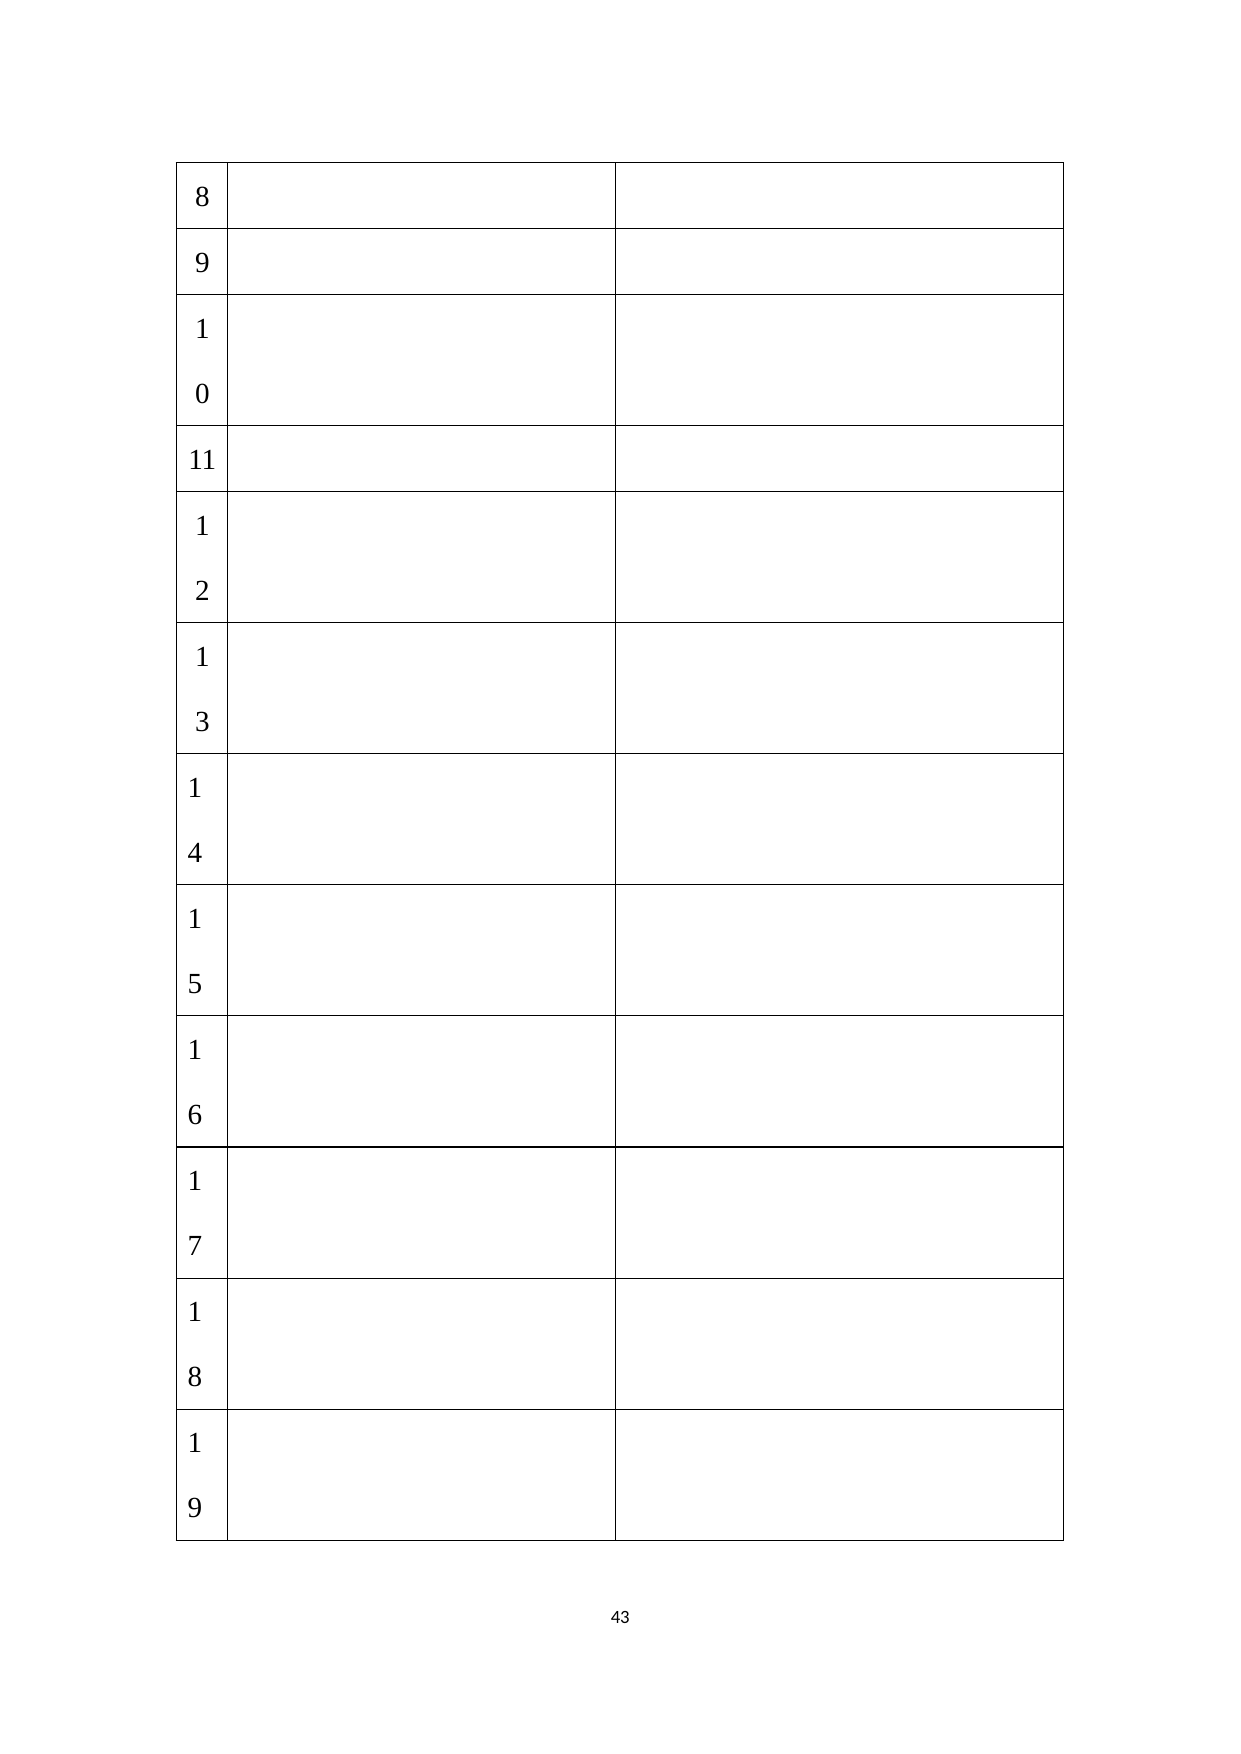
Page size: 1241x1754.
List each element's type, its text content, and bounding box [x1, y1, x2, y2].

table_cell [228, 1410, 615, 1539]
table_cell 10 [177, 295, 227, 425]
table_cell 12 [177, 492, 227, 622]
table_cell 14 [177, 754, 227, 884]
table_cell [228, 754, 615, 884]
table_cell 18 [177, 1279, 227, 1408]
table_cell 17 [177, 1148, 227, 1277]
table_cell [228, 492, 615, 622]
table_cell [228, 295, 615, 425]
table_cell [228, 1148, 615, 1277]
table_cell [228, 229, 615, 294]
table_cell [228, 623, 615, 753]
table_cell 13 [177, 623, 227, 753]
table_cell 8 [177, 163, 227, 228]
table_cell [616, 163, 1063, 228]
table_cell [616, 229, 1063, 294]
table_cell [616, 885, 1063, 1015]
table_cell [228, 163, 615, 228]
table_cell [228, 426, 615, 491]
table_cell [616, 1148, 1063, 1277]
table_cell 11 [177, 426, 227, 491]
table_cell 16 [177, 1016, 227, 1146]
table_cell [616, 1016, 1063, 1146]
table_cell 15 [177, 885, 227, 1015]
table_cell 19 [177, 1410, 227, 1539]
table_cell [228, 885, 615, 1015]
table_cell [616, 1410, 1063, 1539]
table_cell [616, 1279, 1063, 1408]
table_cell [616, 754, 1063, 884]
table_cell [616, 492, 1063, 622]
table_cell [228, 1279, 615, 1408]
table_cell [616, 426, 1063, 491]
table_cell 9 [177, 229, 227, 294]
table_cell [228, 1016, 615, 1146]
table_cell [616, 295, 1063, 425]
table_cell [616, 623, 1063, 753]
